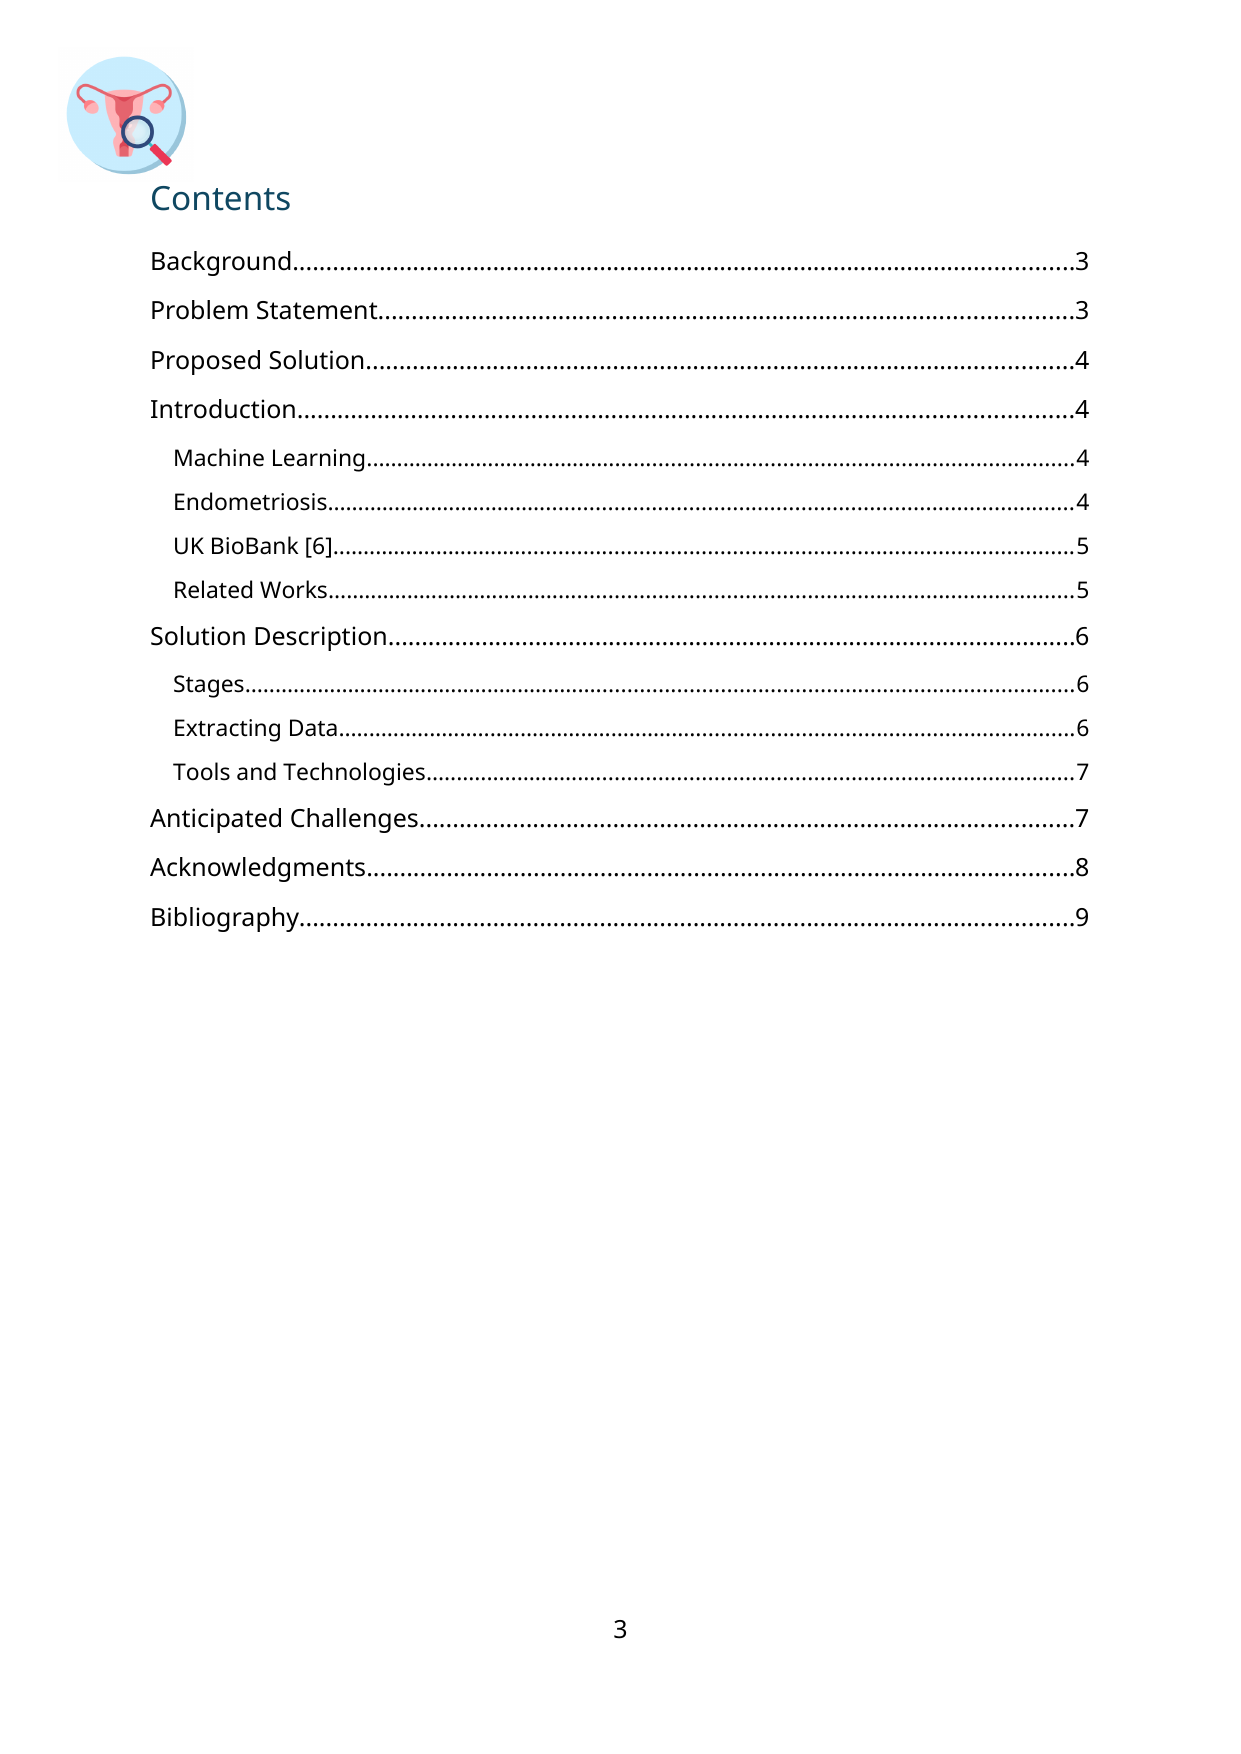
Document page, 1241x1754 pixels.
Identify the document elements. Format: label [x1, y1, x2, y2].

picture [57, 47, 194, 182]
